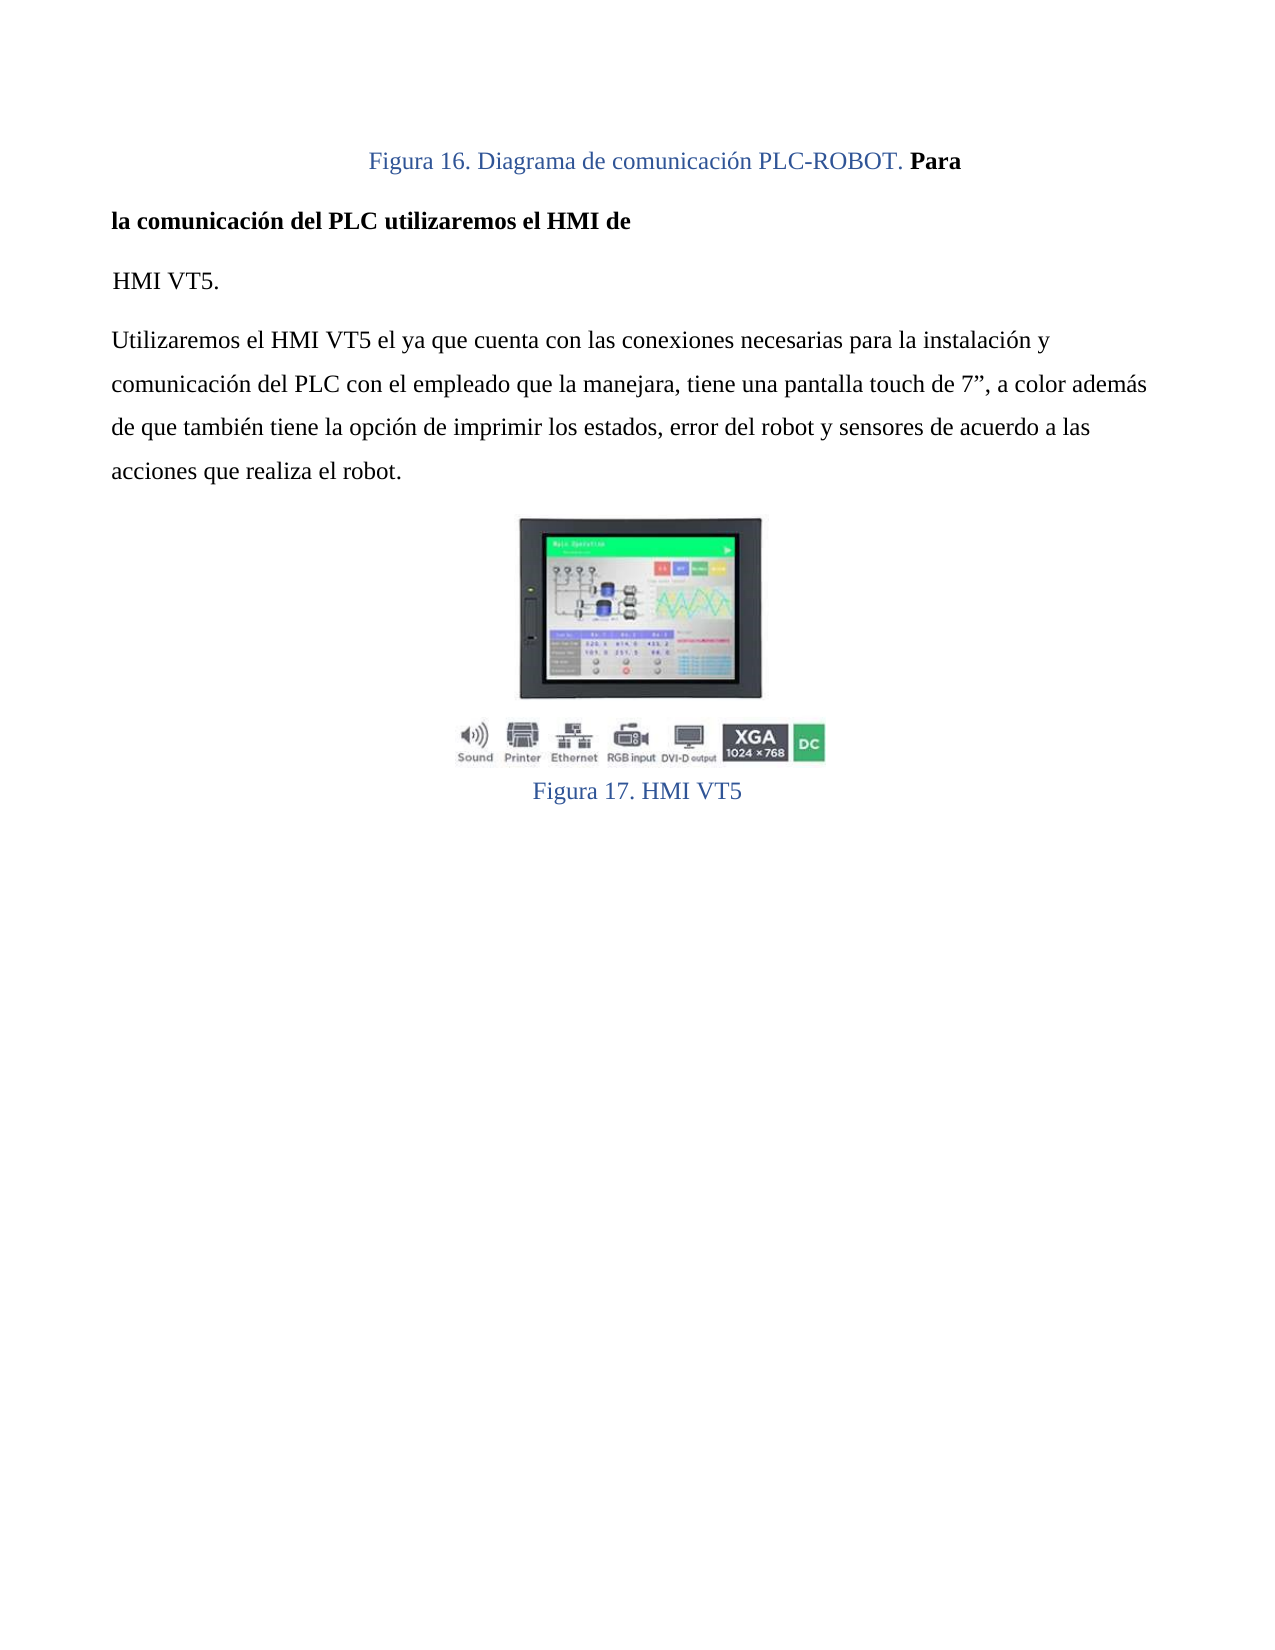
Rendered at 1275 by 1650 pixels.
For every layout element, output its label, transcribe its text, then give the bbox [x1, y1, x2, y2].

text Utilizaremos el HMI VT5 el ya que cuenta con las conexiones necesarias para la instalación y comunicación del PLC con el empleado que la manejara, tiene una pantalla touch de 7”, a color además de que también tiene la opción de imprimir los estados, error del robot y sensores de acuerdo a las acciones que realiza el robot. [111, 325, 1175, 485]
text Figura 17. HMI VT5 [112, 776, 1162, 805]
text Figura 16. Diagrama de comunicación PLC-ROBOT. Para la comunicación del PLC utilizaremos el HMI de [111, 146, 962, 235]
picture [455, 514, 826, 768]
text HMI VT5. [112, 266, 1163, 294]
